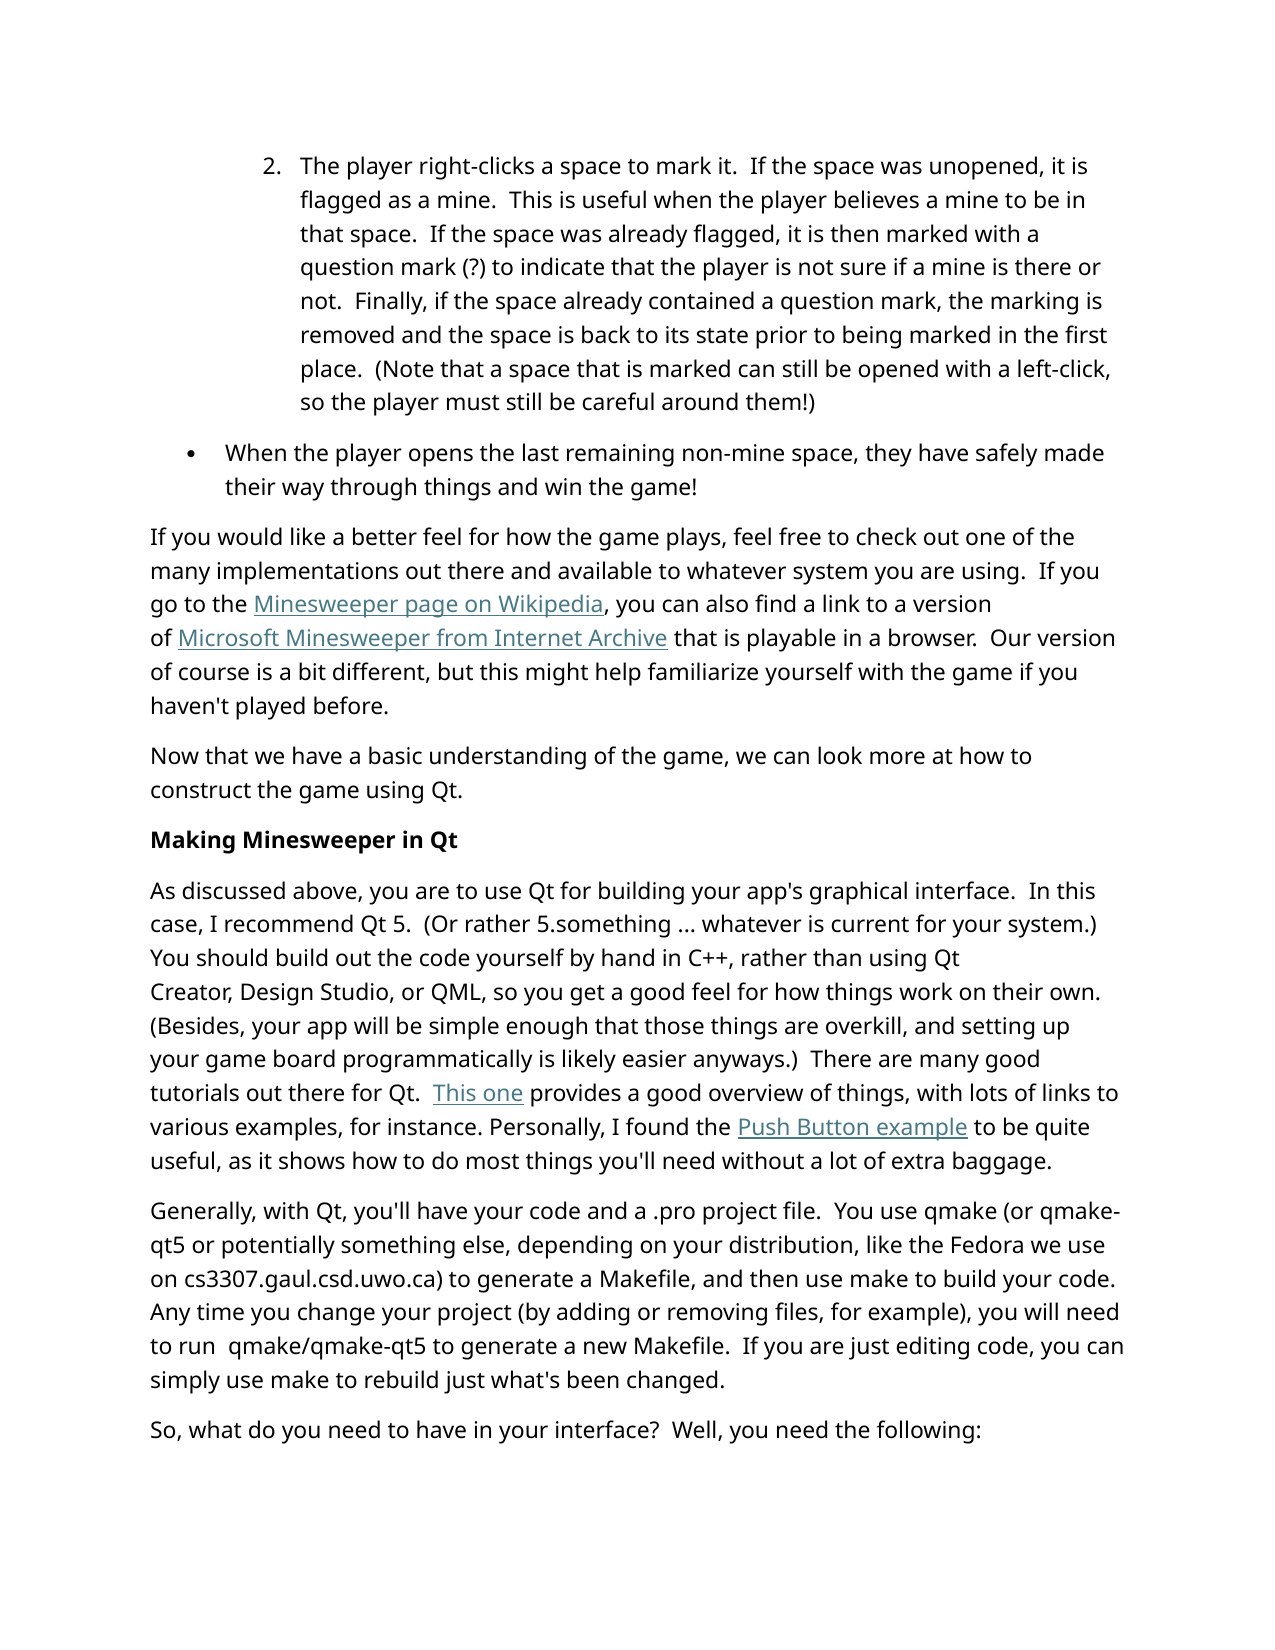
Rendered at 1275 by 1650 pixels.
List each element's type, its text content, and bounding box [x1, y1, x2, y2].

text Making Minesweeper in Qt [150, 824, 1125, 855]
text If you would like a better feel for how the game plays, feel free to check out one of the many implementations out there and available to whatever system you are using. If you go to the Minesweeper page on Wikipedia, you can also find a link to a version of Microsoft Minesweeper from Internet Archive that is playable in a browser. Our version of course is a bit different, but this might help familiarize yourself with the game if you haven't played before. [150, 521, 1125, 721]
text Generally, with Qt, you'll have your code and a .pro project file. You use qmake (or qmake-qt5 or potentially something else, depending on your distribution, like the Fedora we use on cs3307.gaul.csd.uwo.ca) to generate a Makefile, and then use make to build your code. Any time you change your project (by adding or removing files, for example), you will need to run qmake/qmake-qt5 to generate a new Makefile. If you are just editing code, you can simply use make to rebuild just what's been changed. [150, 1195, 1125, 1395]
text So, what do you need to have in your interface? Well, you need the following: [150, 1414, 1125, 1445]
list The player right-clicks a space to mark it. If the space was unopened, it is flagged as a mine. This is useful when the player believes a mine to be in that space. If the space was already flagged, it is then marked with a question mark (?) to indicate that the player is not sure if a mine is there or not. Finally, if the space already contained a question mark, the marking is removed and the space is back to its state prior to being marked in the first place. (Note that a space that is marked can still be opened with a left-click, so the player must still be careful around them!) [262, 150, 1125, 417]
text Now that we have a basic understanding of the game, we can look more at how to construct the game using Qt. [150, 740, 1125, 805]
text As discussed above, you are to use Qt for building your app's graphical interface. In this case, I recommend Qt 5. (Or rather 5.something ... whatever is current for your system.) You should build out the code yourself by hand in C++, rather than using Qt Creator, Design Studio, or QML, so you get a good feel for how things work on their own. (Besides, your app will be simple enough that those things are overkill, and setting up your game board programmatically is likely easier anyways.) There are many good tutorials out there for Qt. This one provides a good overview of things, with lots of links to various examples, for instance. Personally, I found the Push Button example to be quite useful, as it shows how to do most things you'll need without a lot of extra baggage. [150, 874, 1125, 1176]
list When the player opens the last remaining non-mine space, they have safely made their way through things and win the game! [187, 437, 1125, 502]
